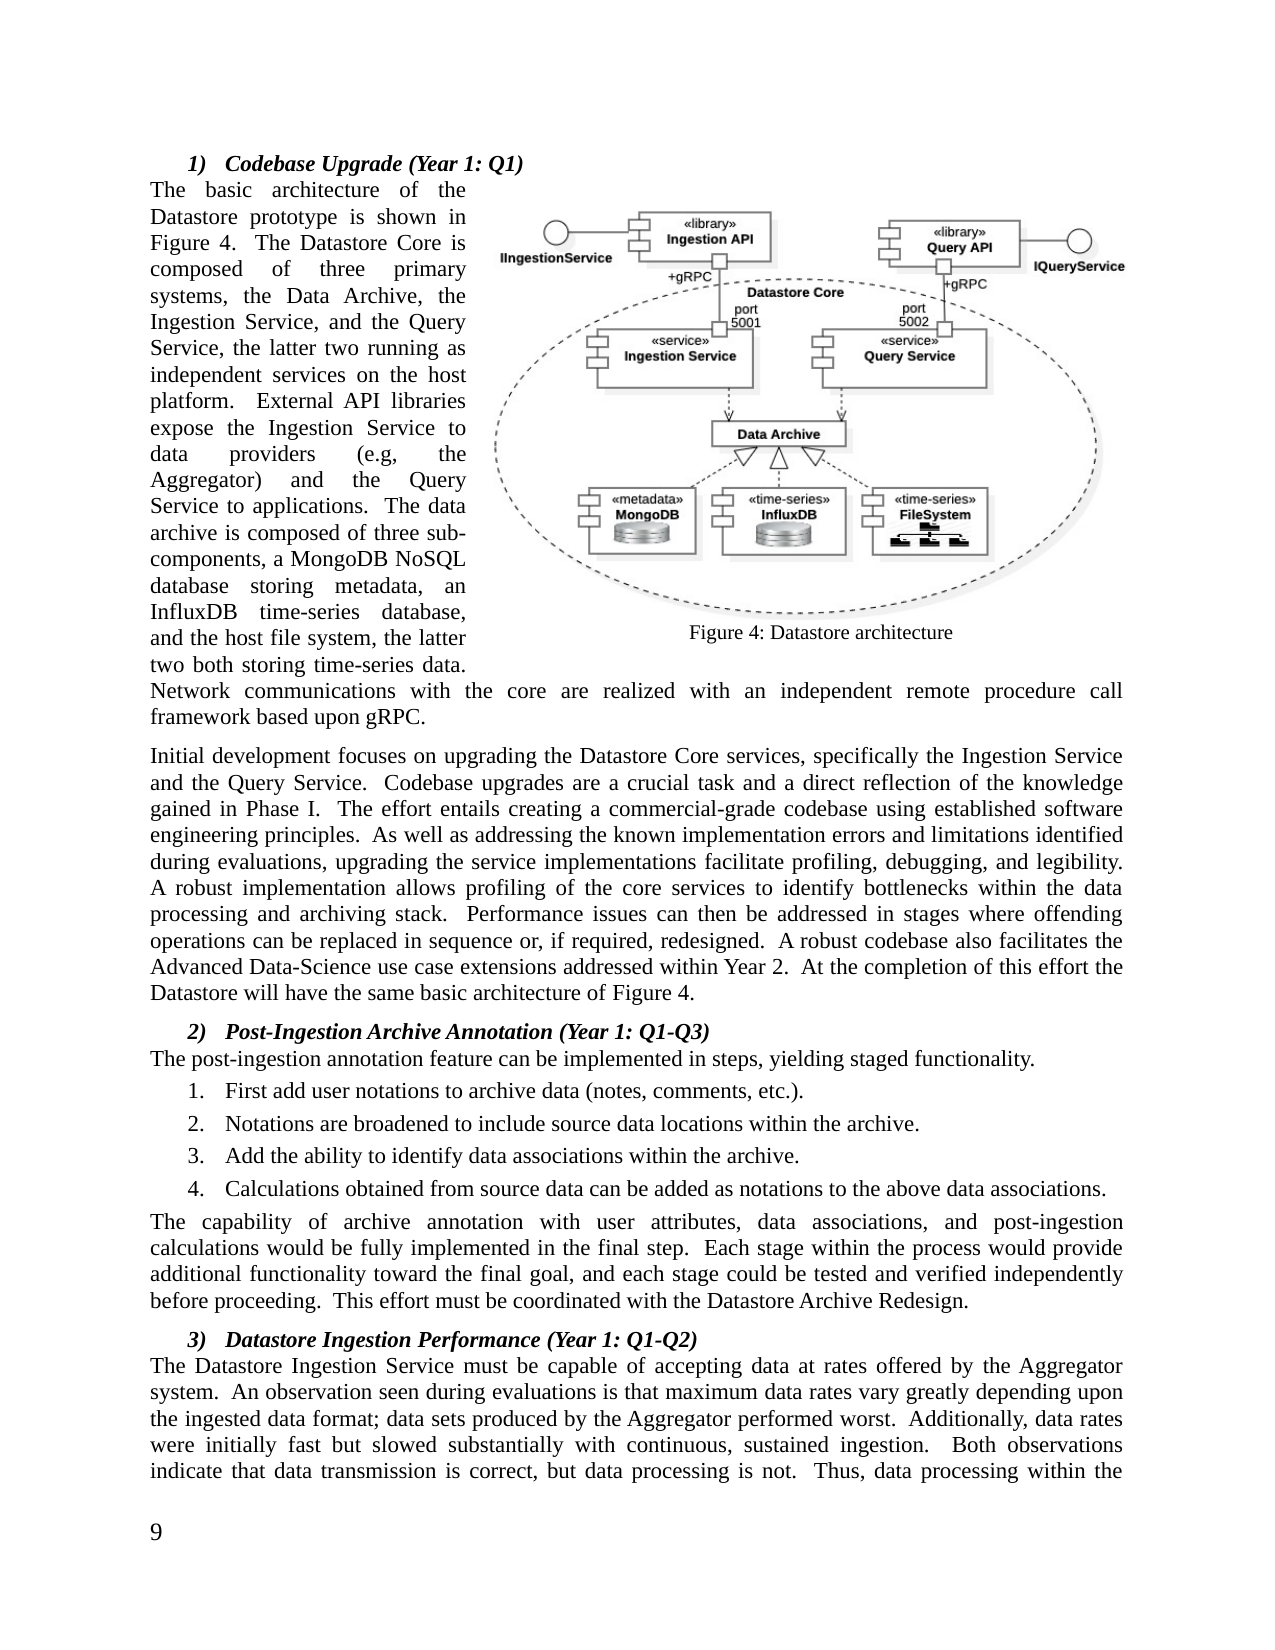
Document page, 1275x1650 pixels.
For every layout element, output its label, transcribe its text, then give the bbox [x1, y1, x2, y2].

text Initial development focuses on upgrading the Datastore Core services, specifically the Ingestion Service and the Query Service. Codebase upgrades are a crucial task and a direct reflection of the knowledge gained in Phase I. The effort entails creating a commercial-grade codebase using established software engineering principles. As well as addressing the known implementation errors and limitations identified during evaluations, upgrading the service implementations facilitate profiling, debugging, and legibility. A robust implementation allows profiling of the core services to identify bottlenecks within the data processing and archiving stack. Performance issues can then be addressed in stages where offending operations can be replaced in sequence or, if required, redesigned. A robust codebase also facilitates the Advanced Data-Science use case extensions addressed within Year 2. At the completion of this effort the Datastore will have the same basic architecture of Figure 4. [150, 742, 1125, 1006]
list Calculations obtained from source data can be added as notations to the above data associations. [187, 1175, 1125, 1201]
subtitle Post-Ingestion Archive Annotation (Year 1: Q1-Q3) [187, 1018, 1125, 1045]
picture [485, 202, 1171, 655]
subtitle Codebase Upgrade (Year 1: Q1) [187, 150, 1125, 176]
list First add user notations to archive data (notes, comments, etc.). [187, 1077, 1125, 1104]
list Add the ability to identify data associations within the archive. [187, 1142, 1125, 1169]
list Notations are broadened to include source data locations within the archive. [187, 1110, 1125, 1136]
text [150, 1352, 1125, 1484]
text The capability of archive annotation with user attributes, data associations, and post-ingestion calculations would be fully implemented in the final step. Each stage within the process would provide additional functionality toward the final goal, and each stage could be tested and verified independently before proceeding. This effort must be coordinated with the Datastore Archive Redesign. [150, 1208, 1125, 1313]
text The post-ingestion annotation feature can be implemented in steps, yielding staged functionality. [150, 1045, 1125, 1071]
subtitle Datastore Ingestion Performance (Year 1: Q1-Q2) [187, 1326, 1125, 1352]
